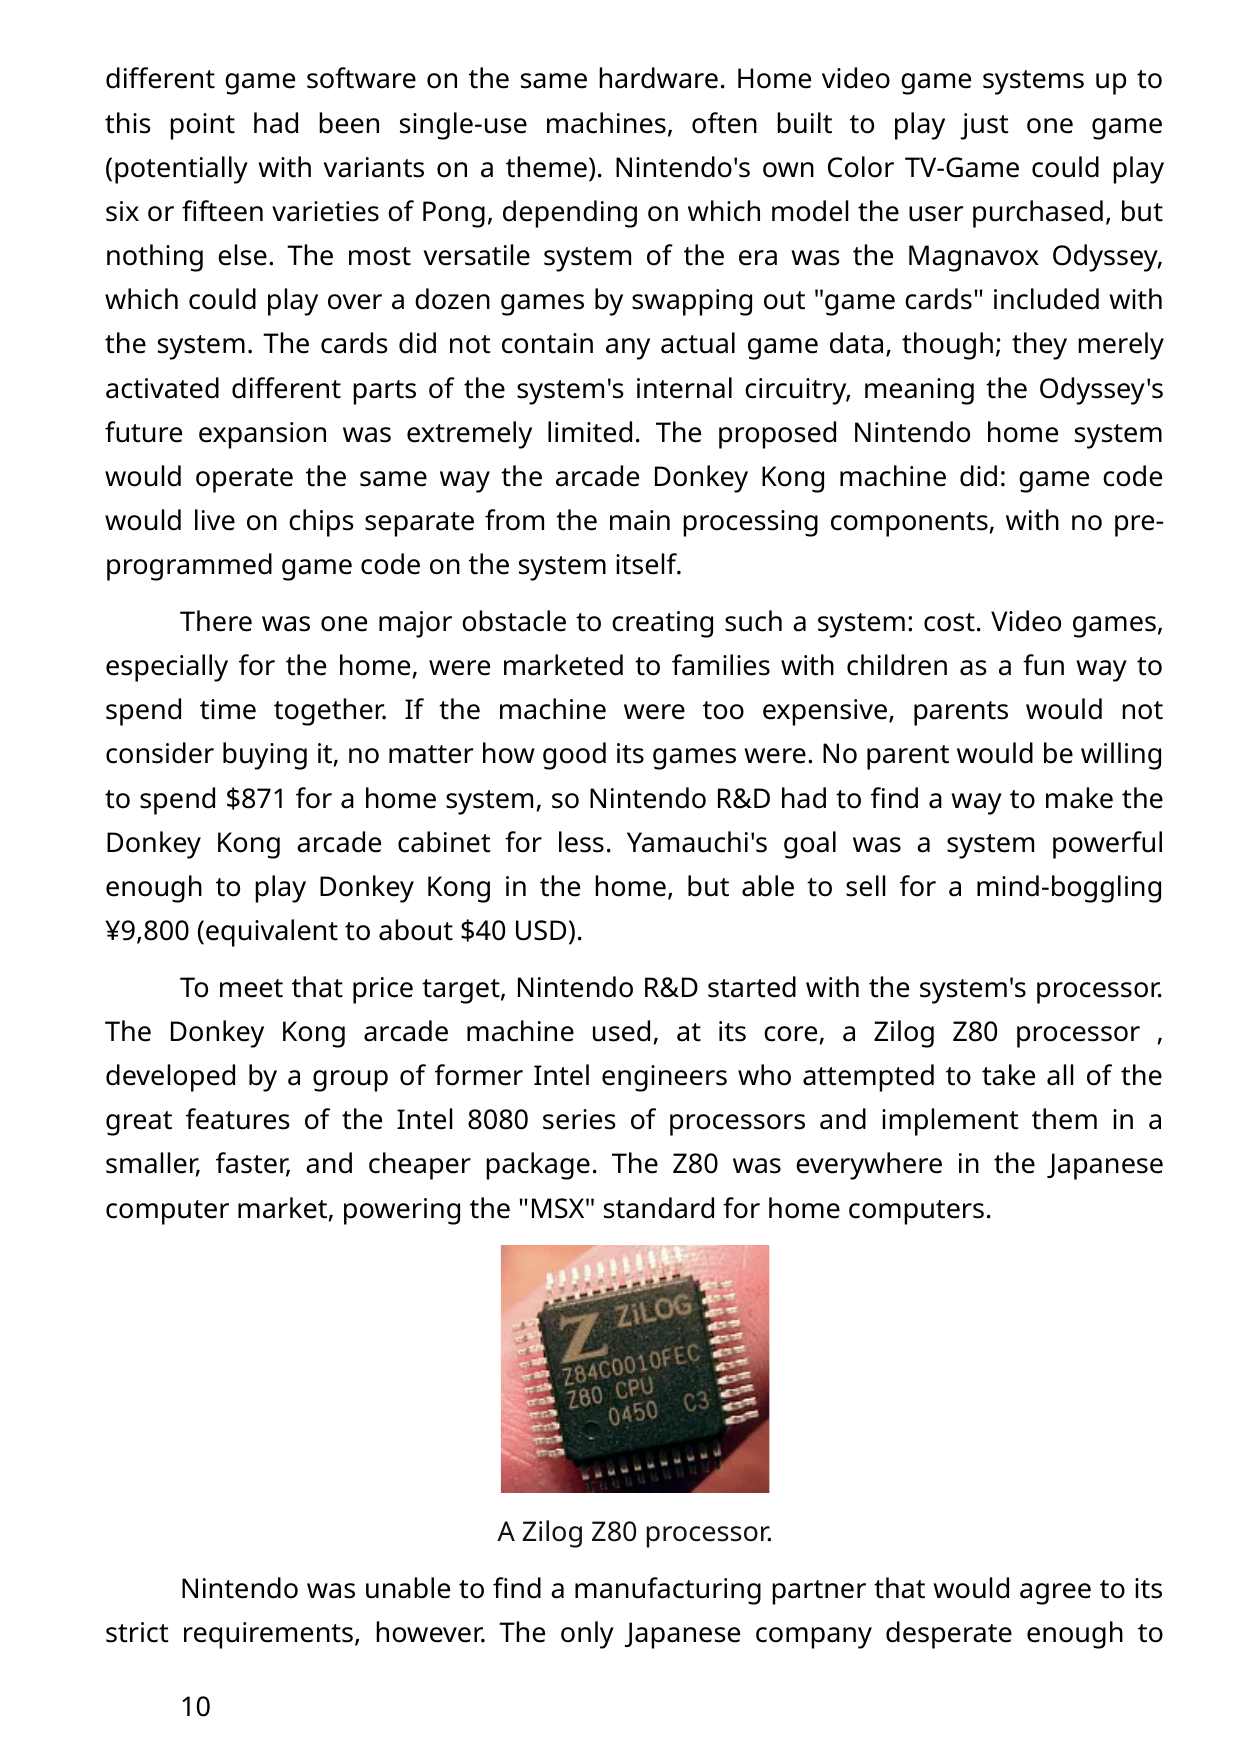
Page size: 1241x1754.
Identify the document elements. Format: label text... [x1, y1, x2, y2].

picture [500, 1245, 770, 1493]
text A Zilog Z80 processor. [105, 1512, 1165, 1549]
text To meet that price target, Nintendo R&D started with the system's processor. The Donkey Kong arcade machine used, at its core, a Zilog Z80 processor , developed by a group of former Intel engineers who attempted to take all of the great features of the Intel 8080 series of processors and implement them in a smaller, faster, and cheaper package. The Z80 was everywhere in the Japanese computer market, powering the "MSX" standard for home computers. [105, 968, 1165, 1226]
text There was one major obstacle to creating such a system: cost. Video games, especially for the home, were marketed to families with children as a fun way to spend time together. If the machine were too expensive, parents would not consider buying it, no matter how good its games were. No parent would be willing to spend $871 for a home system, so Nintendo R&D had to find a way to make the Donkey Kong arcade cabinet for less. Yamauchi's goal was a system powerful enough to play Donkey Kong in the home, but able to sell for a mind-boggling ¥9,800 (equivalent to about $40 USD). [105, 602, 1165, 948]
